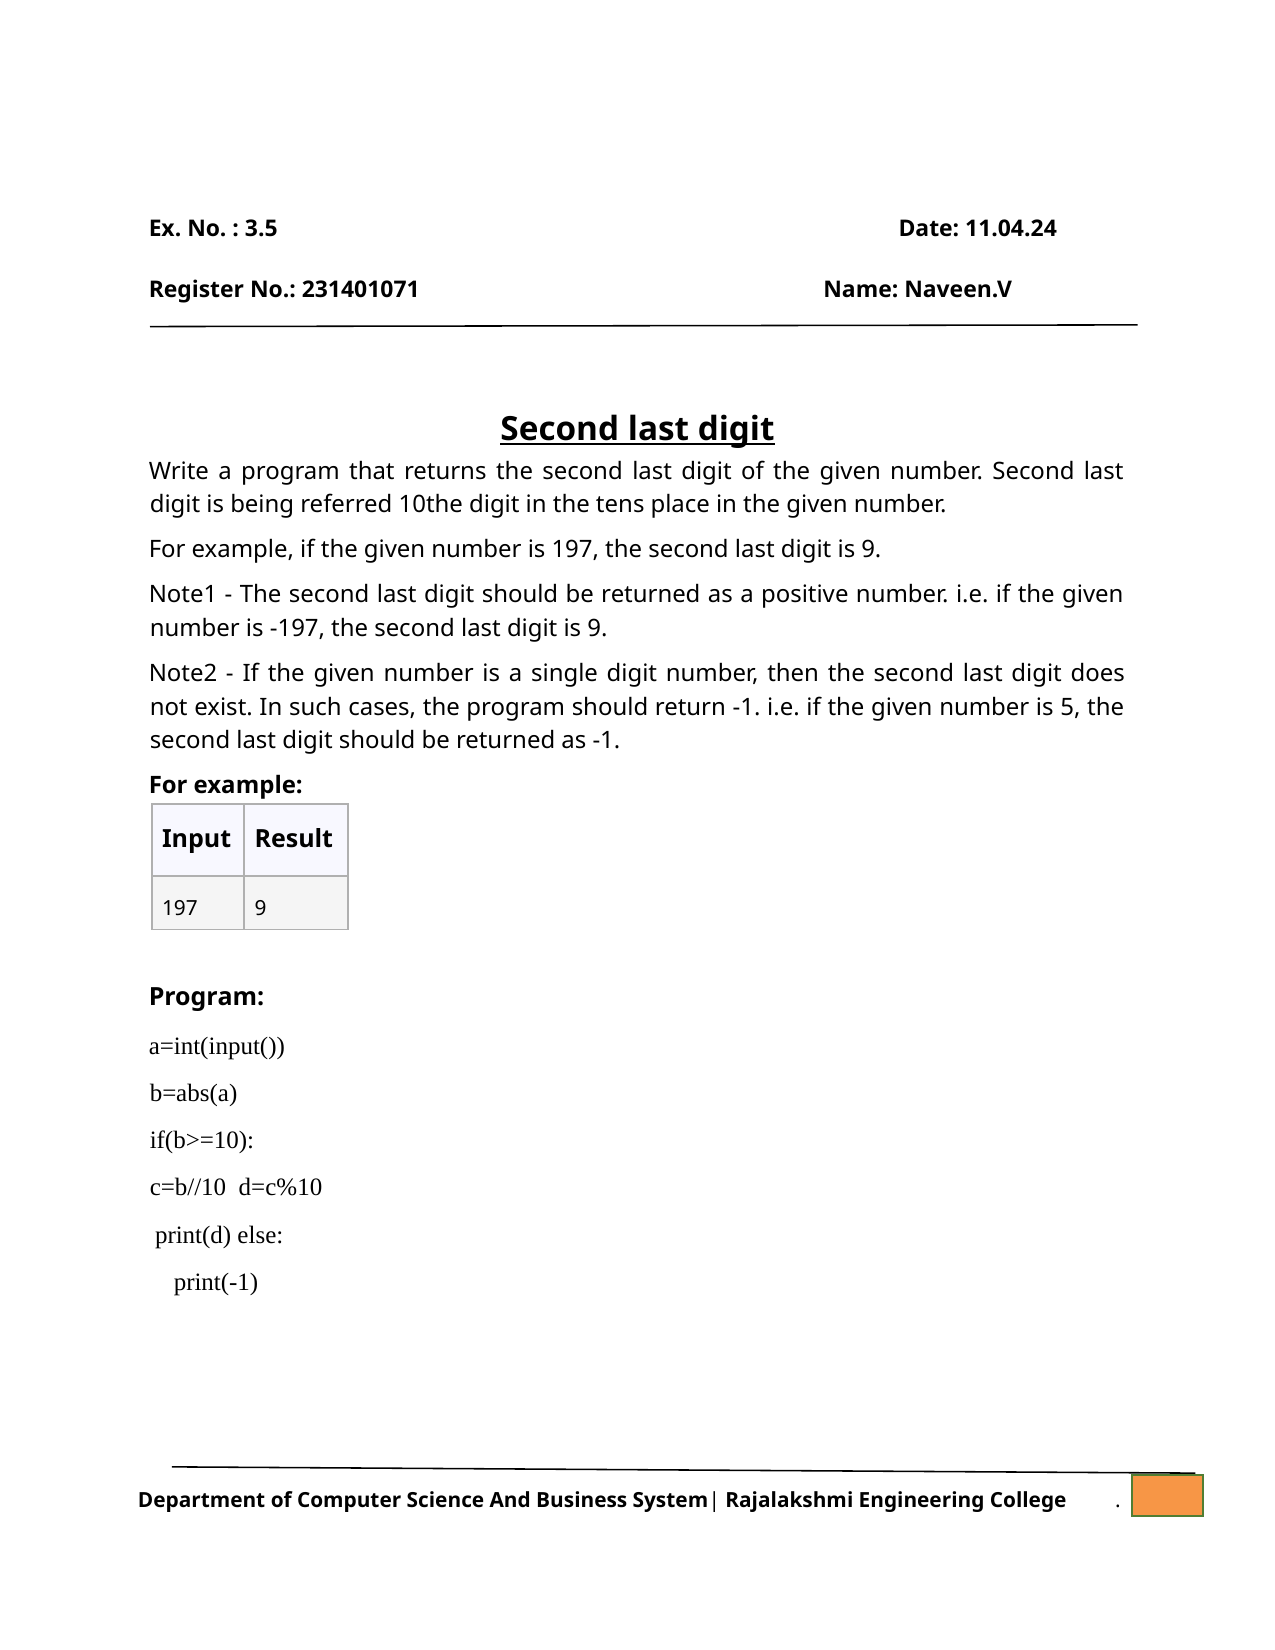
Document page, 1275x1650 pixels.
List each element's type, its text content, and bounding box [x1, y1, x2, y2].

text Program: [148, 979, 1126, 1013]
table_header Result [245, 805, 347, 875]
text Note2 - If the given number is a single digit number, then the second last digit does not exist. In such cases, the program should return -1. i.e. if the given number is 5, the second last digit should be returned as -1. [148, 656, 1126, 755]
table_cell 9 [245, 877, 347, 929]
text a=int(input()) b=abs(a) if(b>=10): c=b//10 d=c%10 [148, 1031, 322, 1201]
text print(d) else: [148, 1220, 284, 1249]
text Ex. No. : 3.5 Date: 11.04.24 [148, 211, 1126, 243]
text For example, if the given number is 197, the second last digit is 9. [148, 532, 1126, 565]
text Register No.: 231401071 Name: Naveen.V [148, 273, 1126, 304]
text Note1 - The second last digit should be returned as a positive number. i.e. if the given number is -197, the second last digit is 9. [148, 577, 1126, 643]
table_cell 197 [153, 877, 243, 929]
table_header Input [153, 805, 243, 875]
text Write a program that returns the second last digit of the given number. Second last digit is being referred 10the digit in the tens place in the given number. [148, 454, 1126, 520]
text For example: [148, 768, 1126, 800]
text Second last digit [150, 405, 1125, 450]
text print(-1) [148, 1267, 1126, 1296]
